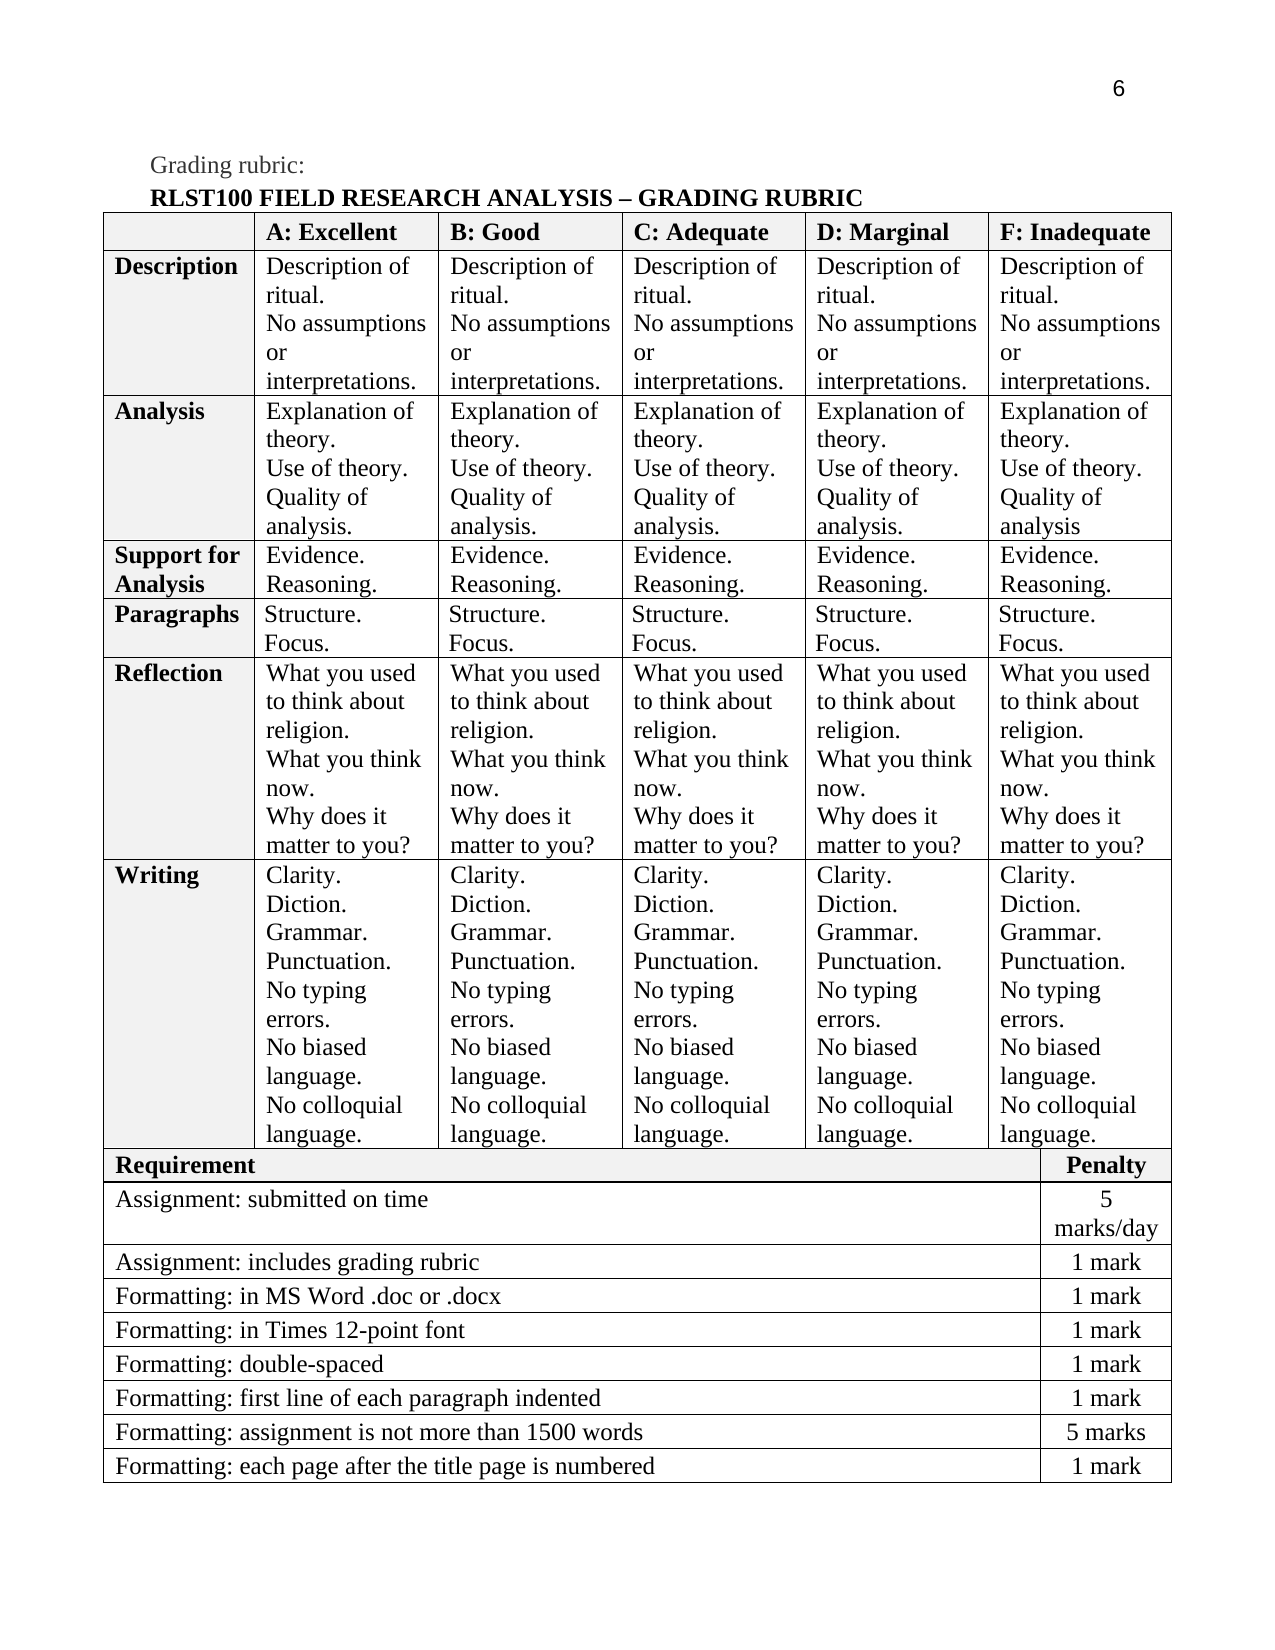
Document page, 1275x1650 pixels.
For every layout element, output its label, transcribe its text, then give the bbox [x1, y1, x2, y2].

table_cell Assignment: submitted on time [104, 1183, 1040, 1244]
table_cell 1 mark [1041, 1347, 1171, 1380]
table_cell Explanation of theory. Use of theory. Quality of analysis [989, 396, 1171, 539]
text Grading rubric: [150, 150, 1125, 179]
table_cell Structure. Focus. [439, 599, 622, 657]
table_header [104, 213, 254, 250]
table_header C: Adequate [623, 213, 805, 250]
table_header A: Excellent [255, 213, 438, 250]
table_cell Requirement [104, 1149, 1040, 1181]
table_cell Formatting: first line of each paragraph indented [104, 1381, 1040, 1414]
table_cell Formatting: in MS Word .doc or .docx [104, 1279, 1040, 1312]
table_cell Formatting: each page after the title page is numbered [104, 1449, 1040, 1482]
table_cell Description of ritual. No assumptions or interpretations. [439, 251, 622, 395]
table_cell 1 mark [1041, 1245, 1171, 1278]
table_cell 1 mark [1041, 1449, 1171, 1482]
table_cell Support for Analysis [104, 541, 254, 598]
table_cell Description of ritual. No assumptions or interpretations. [623, 251, 805, 395]
table_cell Clarity. Diction. Grammar. Punctuation. No typing errors. No biased language. No colloquial language. [989, 860, 1171, 1147]
table_cell Analysis [104, 396, 254, 539]
table_cell What you used to think about religion. What you think now. Why does it matter to you? [255, 658, 438, 859]
table_cell Formatting: in Times 12-point font [104, 1313, 1040, 1346]
table_cell Reflection [104, 658, 254, 859]
table_cell 1 mark [1041, 1381, 1171, 1414]
table_cell Description of ritual. No assumptions or interpretations. [989, 251, 1171, 395]
table_cell Description of ritual. No assumptions or interpretations. [806, 251, 988, 395]
table_cell Structure. Focus. [623, 599, 805, 657]
table_cell Evidence. Reasoning. [989, 541, 1171, 598]
table_cell 5 marks/day [1041, 1183, 1171, 1244]
table_header F: Inadequate [989, 213, 1171, 250]
table_cell Structure. Focus. [989, 599, 1171, 657]
table_cell Description [104, 251, 254, 395]
table_cell 5 marks [1041, 1415, 1171, 1448]
table_cell Formatting: double-spaced [104, 1347, 1040, 1380]
table_cell Formatting: assignment is not more than 1500 words [104, 1415, 1040, 1448]
table_header B: Good [439, 213, 622, 250]
table_cell What you used to think about religion. What you think now. Why does it matter to you? [623, 658, 805, 859]
table_cell Penalty [1041, 1149, 1171, 1181]
text RLST100 FIELD RESEARCH ANALYSIS – GRADING RUBRIC [150, 183, 1125, 212]
table_cell Assignment: includes grading rubric [104, 1245, 1040, 1278]
table_cell Explanation of theory. Use of theory. Quality of analysis. [439, 396, 622, 539]
table_cell Structure. Focus. [806, 599, 988, 657]
table_cell Structure. Focus. [255, 599, 438, 657]
table_cell Clarity. Diction. Grammar. Punctuation. No typing errors. No biased language. No colloquial language. [806, 860, 988, 1147]
table_cell 1 mark [1041, 1279, 1171, 1312]
table_cell Writing [104, 860, 254, 1147]
table_cell Clarity. Diction. Grammar. Punctuation. No typing errors. No biased language. No colloquial language. [439, 860, 622, 1147]
table_header D: Marginal [806, 213, 988, 250]
table_cell What you used to think about religion. What you think now. Why does it matter to you? [806, 658, 988, 859]
table_cell What you used to think about religion. What you think now. Why does it matter to you? [439, 658, 622, 859]
table_cell Evidence. Reasoning. [439, 541, 622, 598]
table_cell Evidence. Reasoning. [806, 541, 988, 598]
table_cell 1 mark [1041, 1313, 1171, 1346]
table_cell Explanation of theory. Use of theory. Quality of analysis. [255, 396, 438, 539]
table_cell Evidence. Reasoning. [623, 541, 805, 598]
table_cell Clarity. Diction. Grammar. Punctuation. No typing errors. No biased language. No colloquial language. [623, 860, 805, 1147]
table_cell Paragraphs [104, 599, 254, 657]
table_cell What you used to think about religion. What you think now. Why does it matter to you? [989, 658, 1171, 859]
table_cell Explanation of theory. Use of theory. Quality of analysis. [623, 396, 805, 539]
table_cell Evidence. Reasoning. [255, 541, 438, 598]
table_cell Explanation of theory. Use of theory. Quality of analysis. [806, 396, 988, 539]
table_cell Description of ritual. No assumptions or interpretations. [255, 251, 438, 395]
table_cell Clarity. Diction. Grammar. Punctuation. No typing errors. No biased language. No colloquial language. [255, 860, 438, 1147]
